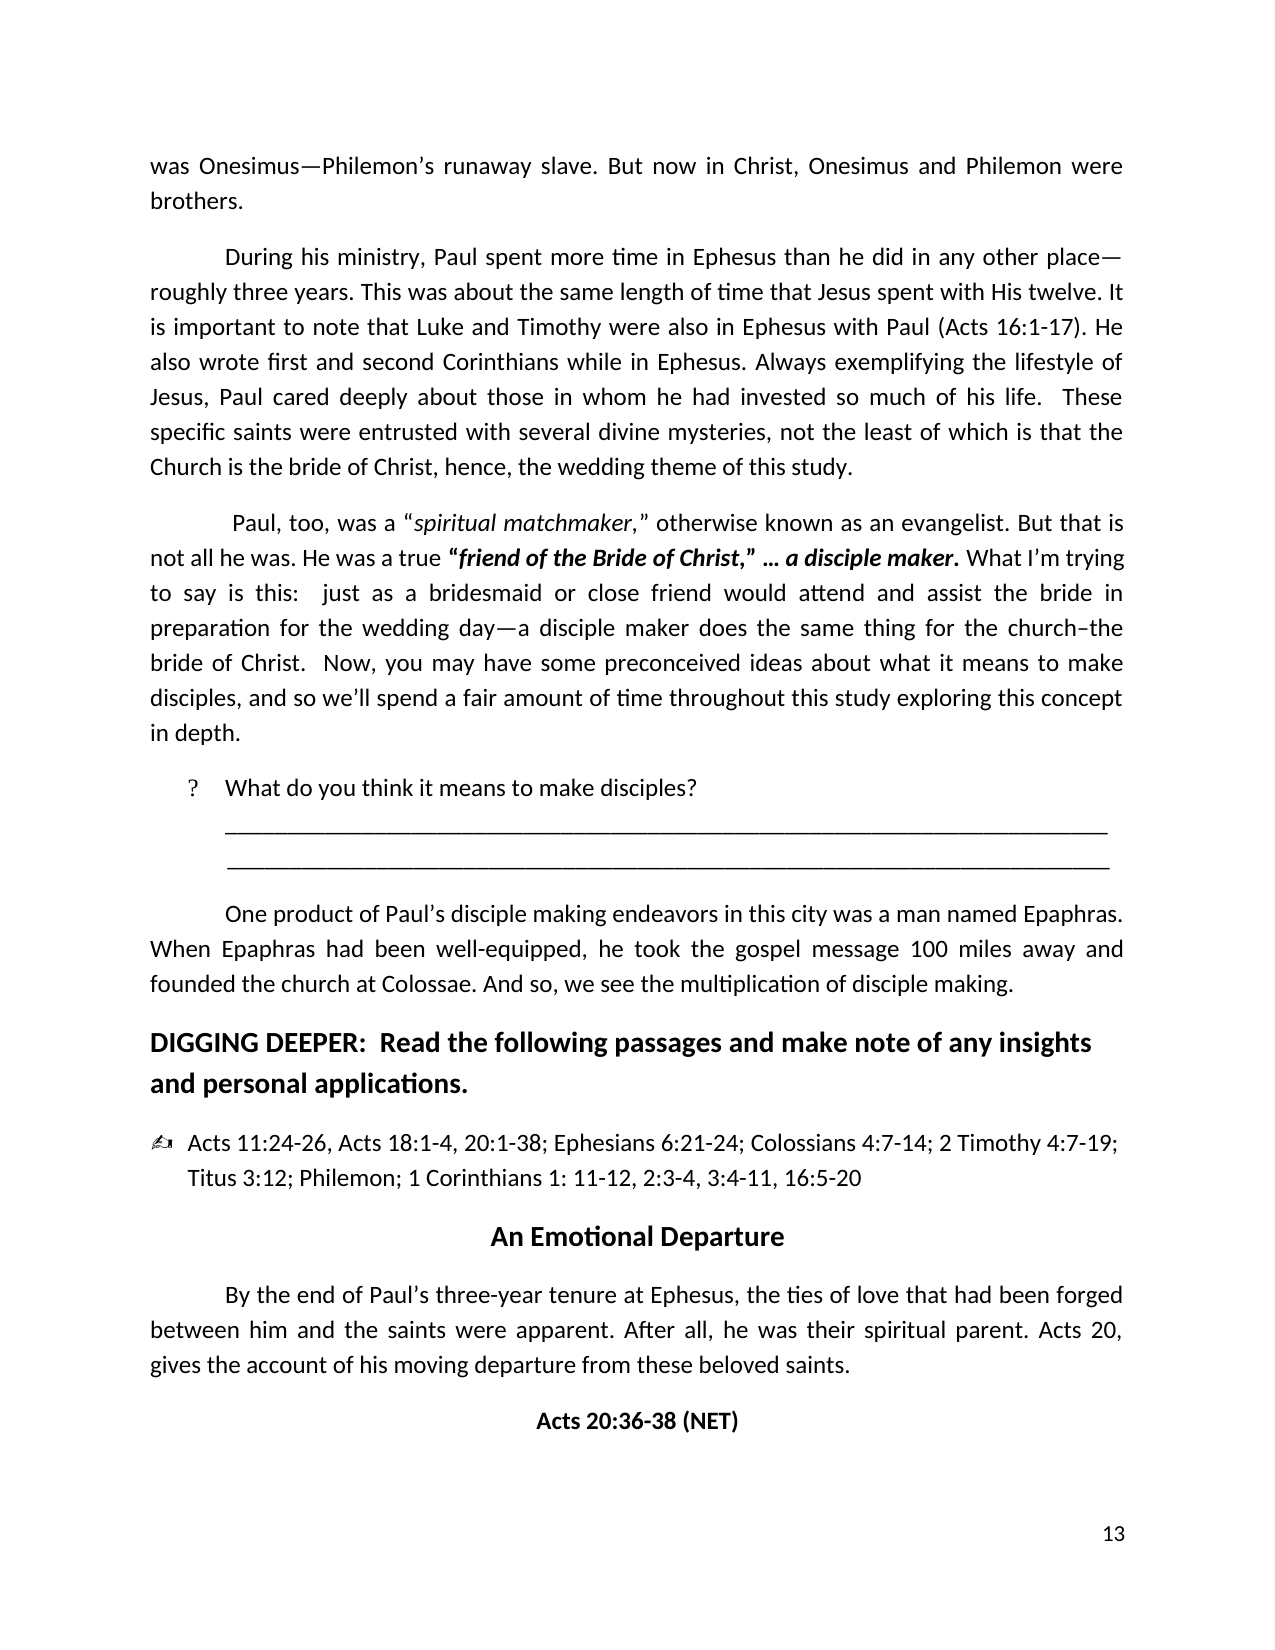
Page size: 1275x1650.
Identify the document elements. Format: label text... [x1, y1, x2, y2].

text One product of Paul’s disciple making endeavors in this city was a man named Epaphras. When Epaphras had been well-equipped, he took the gospel message 100 miles away and founded the church at Colossae. And so, we see the multiplication of disciple making. [150, 898, 1125, 999]
list What do you think it means to make disciples? [187, 772, 1125, 803]
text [150, 150, 1125, 216]
text DIGGING DEEPER: Read the following passages and make note of any insights and personal applications. [150, 1024, 1125, 1101]
text Acts 20:36-38 (NET) [150, 1405, 1125, 1436]
text During his ministry, Paul spent more time in Ephesus than he did in any other place—roughly three years. This was about the same length of time that Jesus spent with His twelve. It is important to note that Luke and Timothy were also in Ephesus with Paul (Acts 16:1-17). He also wrote first and second Corinthians while in Ephesus. Always exemplifying the lifestyle of Jesus, Paul cared deeply about those in whom he had invested so much of his life. These specific saints were entrusted with several divine mysteries, not the least of which is that the Church is the bride of Christ, hence, the wedding theme of this study. [150, 241, 1125, 481]
text By the end of Paul’s three-year tenure at Ephesus, the ties of love that had been forged between him and the saints were apparent. After all, he was their spiritual parent. Acts 20, gives the account of his moving departure from these beloved saints. [150, 1279, 1125, 1380]
text Paul, too, was a “spiritual matchmaker,” otherwise known as an evangelist. But that is not all he was. He was a true “friend of the Bride of Christ,” … a disciple maker. What I’m trying to say is this: just as a bridesmaid or close friend would attend and assist the bride in preparation for the wedding day—a disciple maker does the same thing for the church–the bride of Christ. Now, you may have some preconceived ideas about what it means to make disciples, and so we’ll spend a fair amount of time throughout this study exploring this concept in depth. [150, 507, 1125, 747]
list _______________________________________________________________________ [225, 807, 1125, 838]
list Acts 11:24-26, Acts 18:1-4, 20:1-38; Ephesians 6:21-24; Colossians 4:7-14; 2 Timothy 4:7-19; Titus 3:12; Philemon; 1 Corinthians 1: 11-12, 2:3-4, 3:4-11, 16:5-20 [150, 1127, 1125, 1192]
list _______________________________________________________________________ [187, 842, 1125, 873]
text An Emotional Departure [150, 1218, 1125, 1253]
